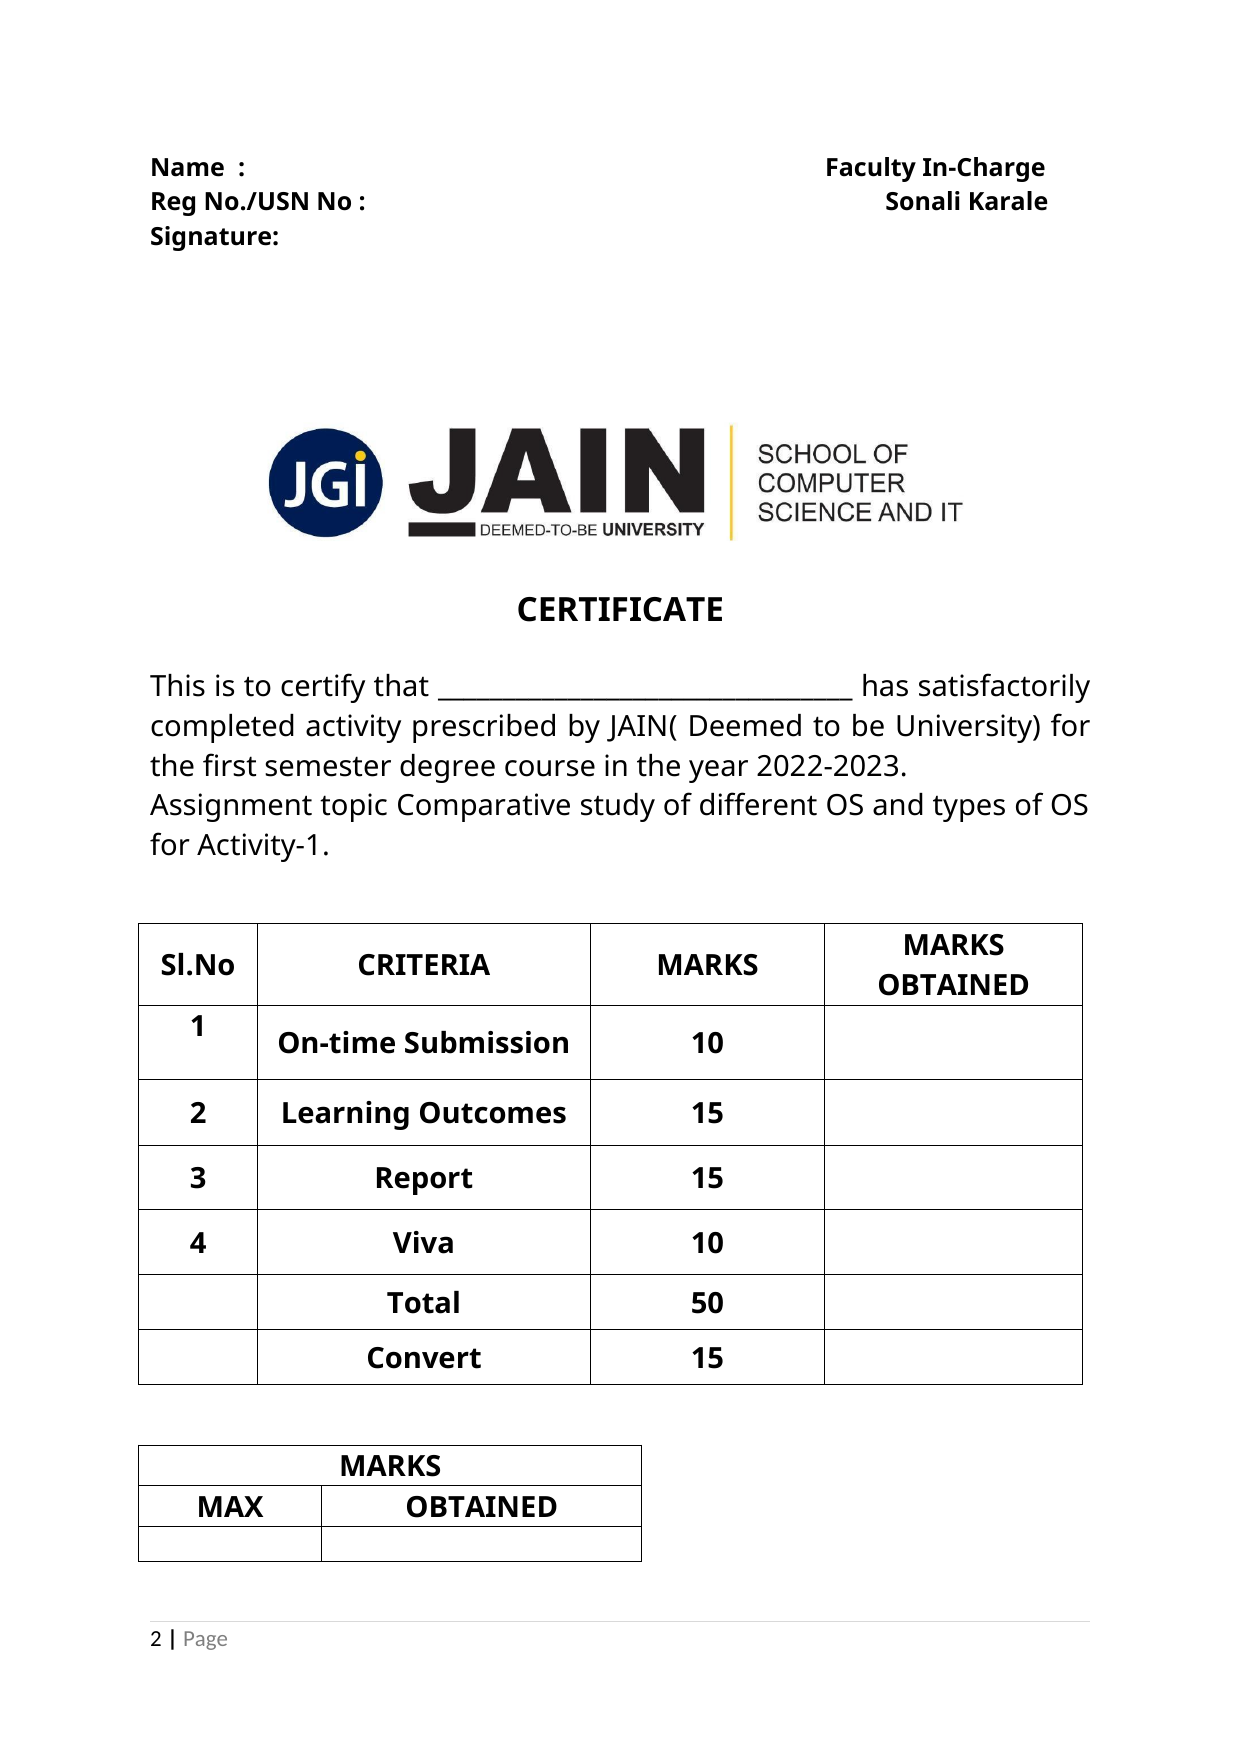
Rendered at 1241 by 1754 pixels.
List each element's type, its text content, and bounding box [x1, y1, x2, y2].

table_cell OBTAINED [322, 1486, 641, 1526]
table_cell Learning Outcomes [258, 1080, 590, 1145]
table_cell MAX [139, 1486, 321, 1526]
table_cell [139, 1527, 321, 1561]
table_header Sl.No [139, 924, 257, 1004]
table_cell 4 [139, 1210, 257, 1274]
table_cell 10 [591, 1210, 824, 1274]
table_cell 10 [591, 1006, 824, 1079]
table_cell [322, 1527, 641, 1561]
table_cell [139, 1330, 257, 1384]
table_cell 1 [139, 1006, 257, 1079]
text CERTIFICATE [150, 586, 1090, 631]
table_cell [825, 1275, 1082, 1329]
table_cell 15 [591, 1330, 824, 1384]
table_header MARKS OBTAINED [825, 924, 1082, 1004]
table_cell Report [258, 1146, 590, 1209]
text Signature: [150, 218, 1090, 252]
text Name : Faculty In-Charge [150, 150, 1090, 184]
table_cell [825, 1146, 1082, 1209]
table_cell [825, 1330, 1082, 1384]
picture [258, 413, 982, 552]
text This is to certify that ________________________________ has satisfactorily completed activity prescribed by JAIN( Deemed to be University) for the first semester degree course in the year 2022-2023. [150, 666, 1090, 784]
table_cell [825, 1210, 1082, 1274]
table_cell 15 [591, 1080, 824, 1145]
table_cell On-time Submission [258, 1006, 590, 1079]
text Reg No./USN No : Sonali Karale [150, 184, 1090, 218]
table_cell Convert [258, 1330, 590, 1384]
table_cell [139, 1275, 257, 1329]
table_cell 15 [591, 1146, 824, 1209]
table_cell Total [258, 1275, 590, 1329]
table_header MARKS [139, 1446, 641, 1485]
table_cell [825, 1006, 1082, 1079]
table_header MARKS [591, 924, 824, 1004]
table_cell [825, 1080, 1082, 1145]
table_cell Viva [258, 1210, 590, 1274]
table_cell 2 [139, 1080, 257, 1145]
table_cell 50 [591, 1275, 824, 1329]
table_header CRITERIA [258, 924, 590, 1004]
text Assignment topic Comparative study of different OS and types of OS for Activity-1. [150, 784, 1090, 864]
table_cell 3 [139, 1146, 257, 1209]
